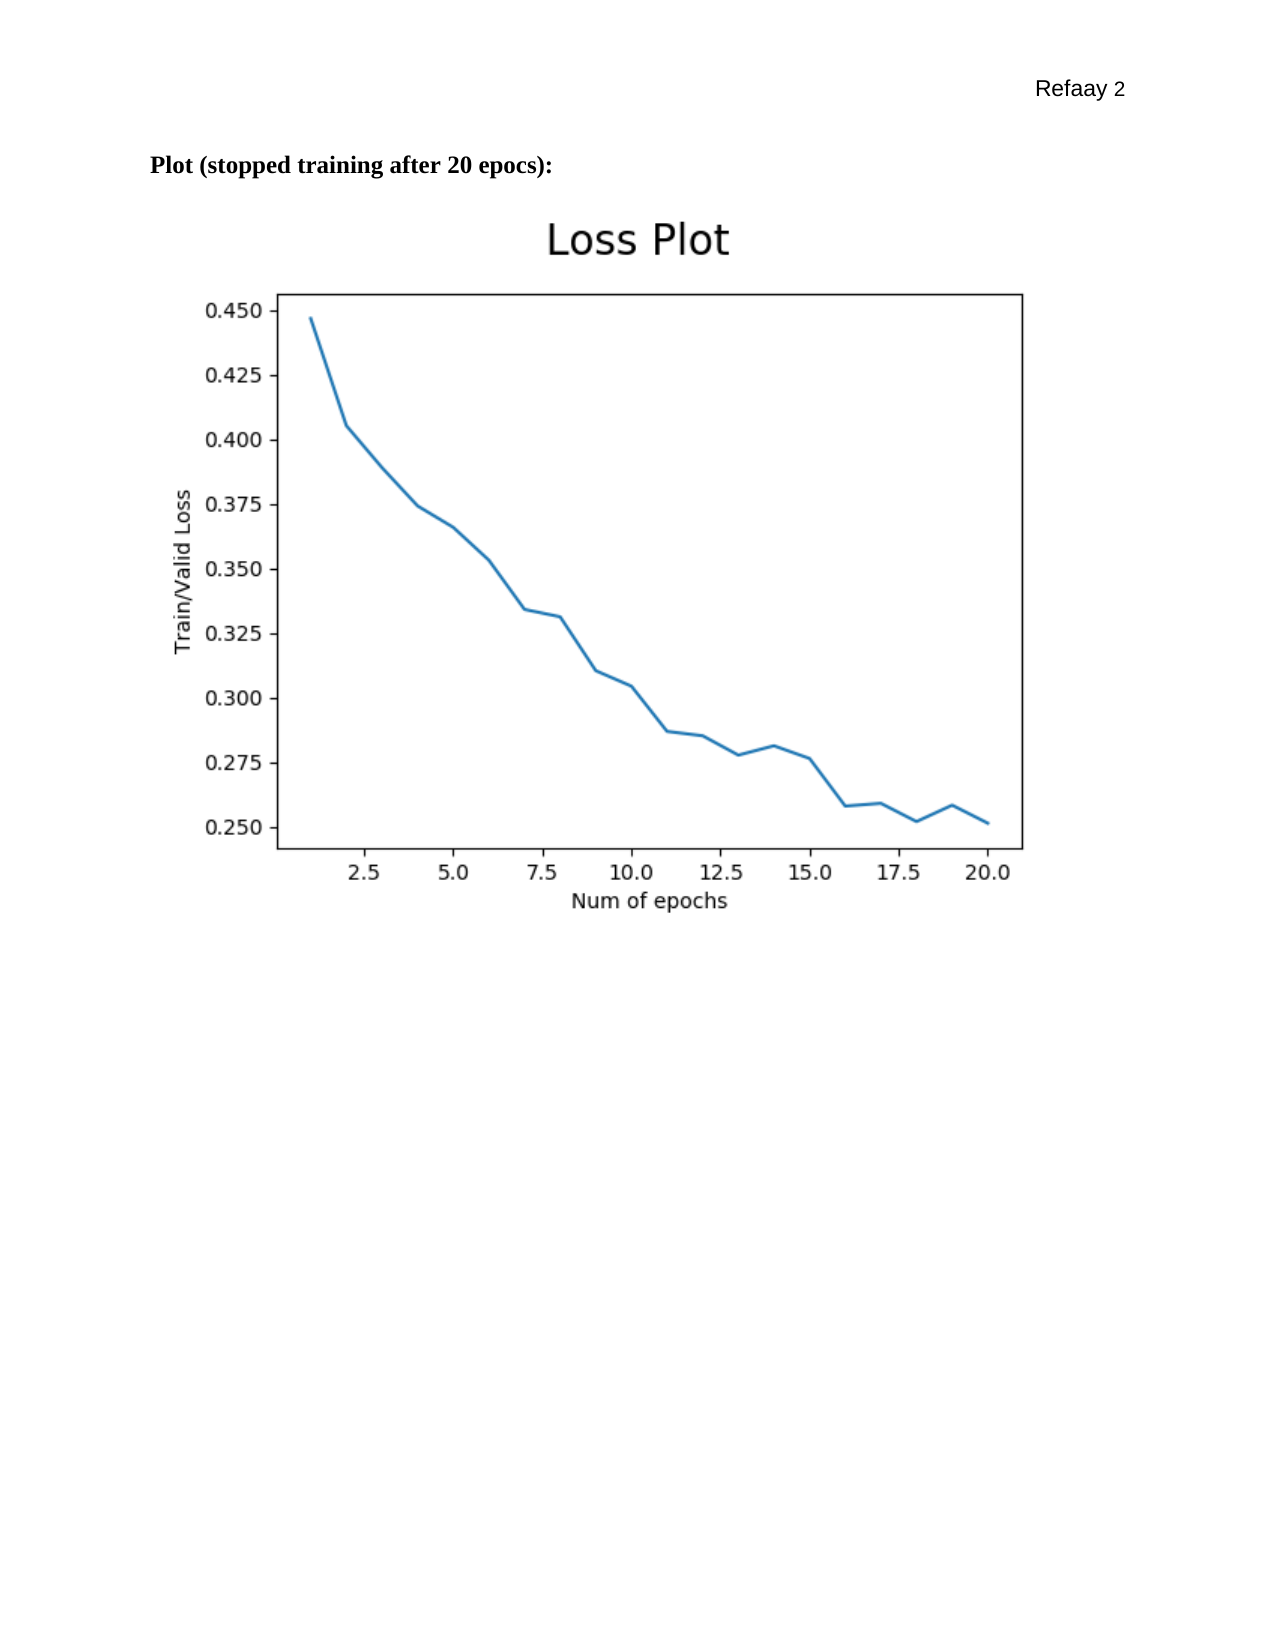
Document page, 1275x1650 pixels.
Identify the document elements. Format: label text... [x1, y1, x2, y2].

picture [157, 207, 1118, 928]
text Plot (stopped training after 20 epocs): [150, 150, 1125, 179]
